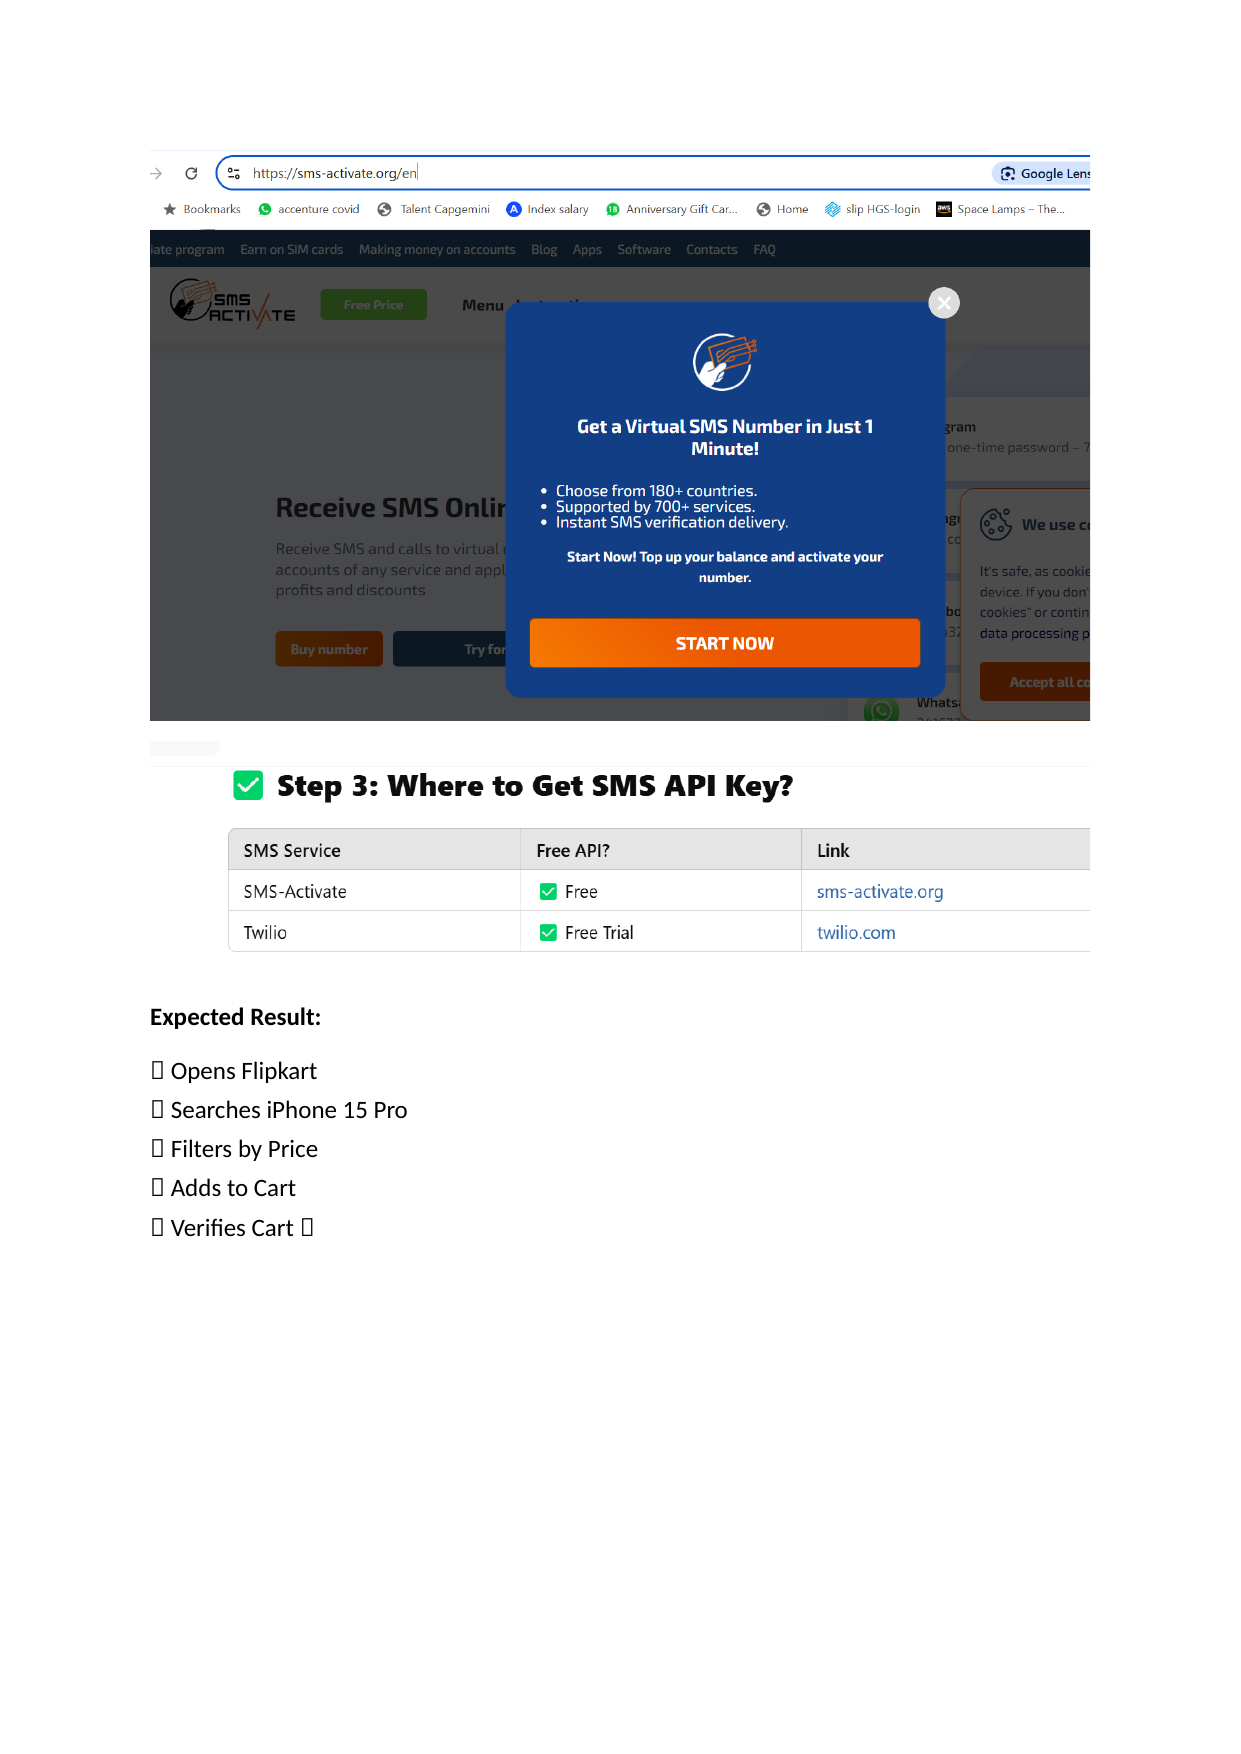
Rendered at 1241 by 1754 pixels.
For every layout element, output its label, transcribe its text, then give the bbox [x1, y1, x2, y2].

picture [150, 150, 1091, 721]
text Expected Result: [150, 1001, 1090, 1031]
text ✅ Opens Flipkart ✅ Searches iPhone 15 Pro ✅ Filters by Price ✅ Adds to Cart ✅ Verifies Cart ✅ [150, 1052, 1090, 1243]
picture [150, 741, 1091, 980]
